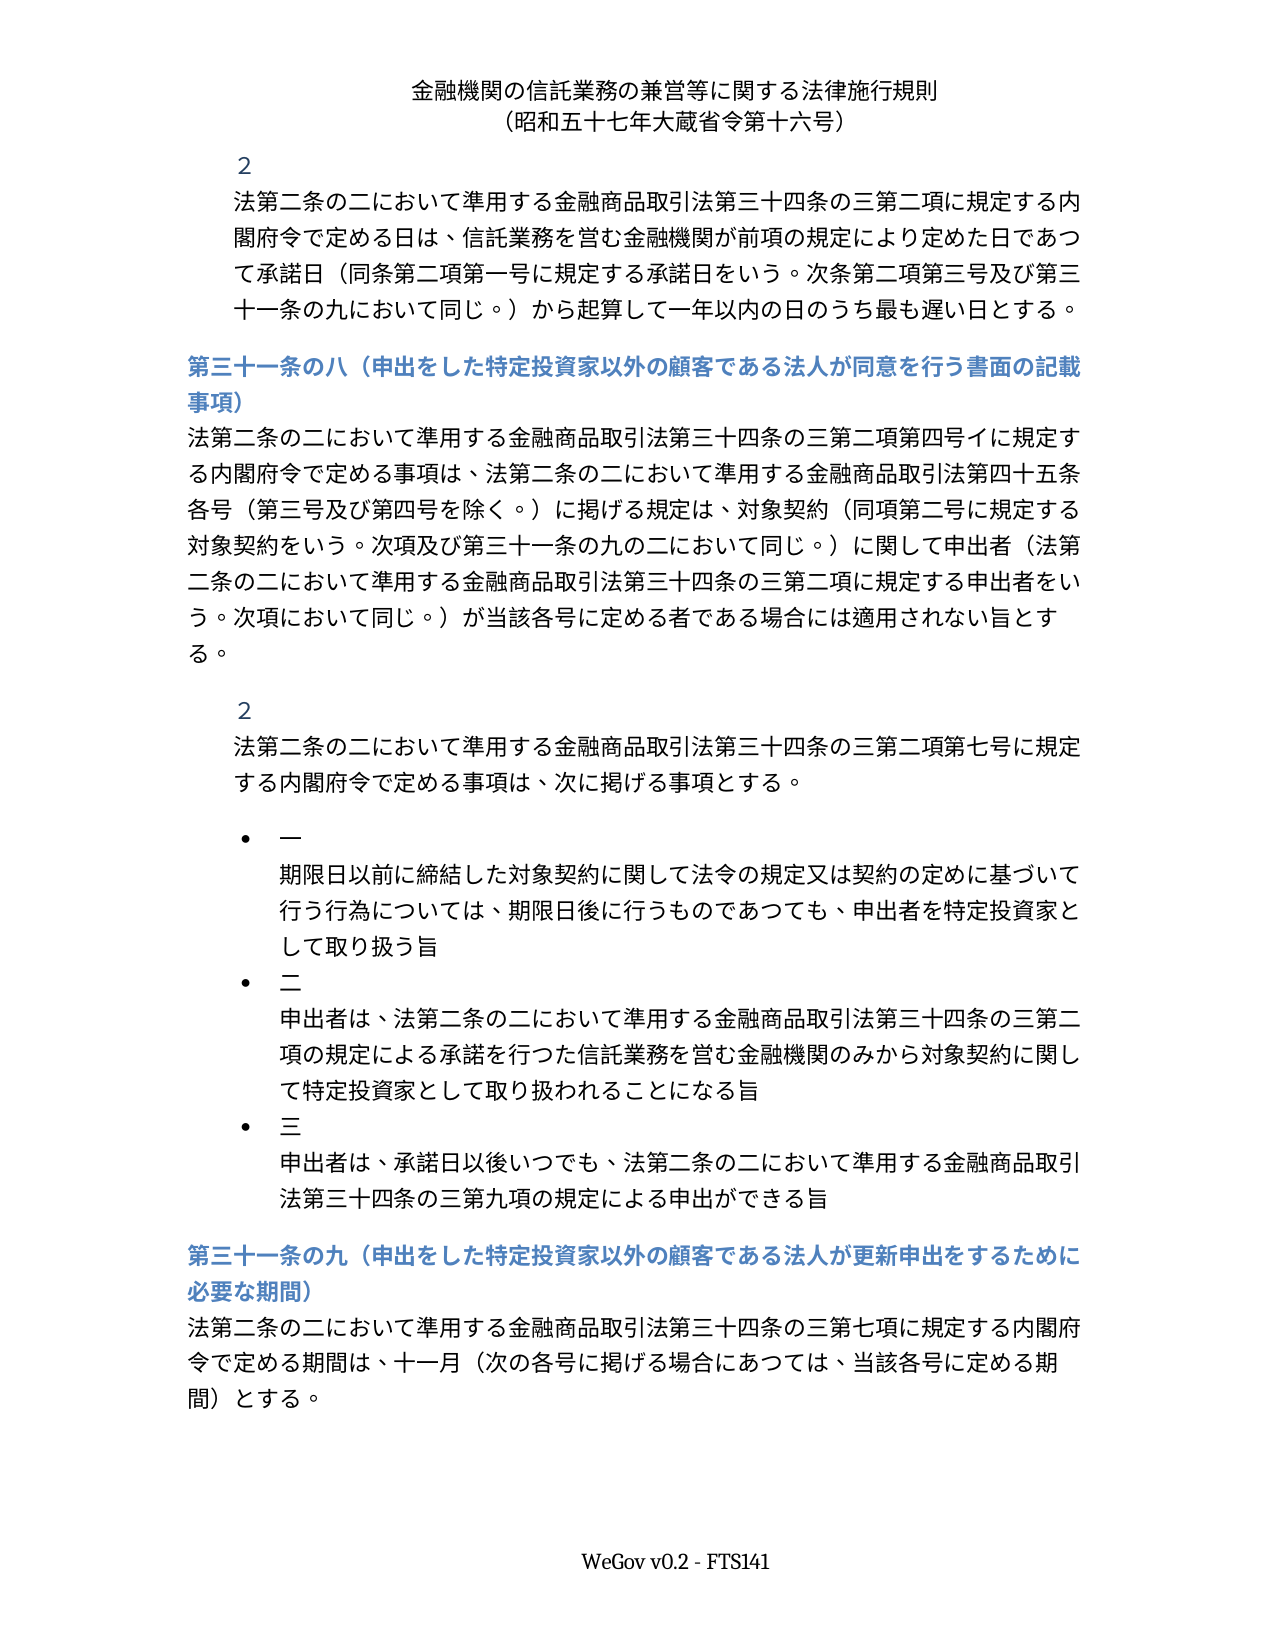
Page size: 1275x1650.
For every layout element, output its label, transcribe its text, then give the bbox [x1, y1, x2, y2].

subtitle ２ [233, 695, 1087, 726]
list 二 申出者は、法第二条の二において準用する金融商品取引法第三十四条の三第二項の規定による承諾を行つた信託業務を営む金融機関のみから対象契約に関して特定投資家として取り扱われることになる旨 [242, 967, 1087, 1106]
list 三 申出者は、承諾日以後いつでも、法第二条の二において準用する金融商品取引法第三十四条の三第九項の規定による申出ができる旨 [242, 1111, 1087, 1214]
text 法第二条の二において準用する金融商品取引法第三十四条の三第七項に規定する内閣府令で定める期間は、十一月（次の各号に掲げる場合にあつては、当該各号に定める期間）とする。 [187, 1311, 1087, 1414]
text 法第二条の二において準用する金融商品取引法第三十四条の三第二項に規定する内閣府令で定める日は、信託業務を営む金融機関が前項の規定により定めた日であつて承諾日（同条第二項第一号に規定する承諾日をいう。次条第二項第三号及び第三十一条の九において同じ。）から起算して一年以内の日のうち最も遅い日とする。 [233, 186, 1087, 325]
subtitle ２ [233, 150, 1087, 181]
subtitle 第三十一条の八（申出をした特定投資家以外の顧客である法人が同意を行う書面の記載事項） [187, 351, 1087, 418]
text 法第二条の二において準用する金融商品取引法第三十四条の三第二項第四号イに規定する内閣府令で定める事項は、法第二条の二において準用する金融商品取引法第四十五条各号（第三号及び第四号を除く。）に掲げる規定は、対象契約（同項第二号に規定する対象契約をいう。次項及び第三十一条の九の二において同じ。）に関して申出者（法第二条の二において準用する金融商品取引法第三十四条の三第二項に規定する申出者をいう。次項において同じ。）が当該各号に定める者である場合には適用されない旨とする。 [187, 422, 1087, 669]
subtitle 第三十一条の九（申出をした特定投資家以外の顧客である法人が更新申出をするために必要な期間） [187, 1239, 1087, 1307]
text 法第二条の二において準用する金融商品取引法第三十四条の三第二項第七号に規定する内閣府令で定める事項は、次に掲げる事項とする。 [233, 731, 1087, 798]
list 一 期限日以前に締結した対象契約に関して法令の規定又は契約の定めに基づいて行う行為については、期限日後に行うものであつても、申出者を特定投資家として取り扱う旨 [242, 823, 1087, 962]
